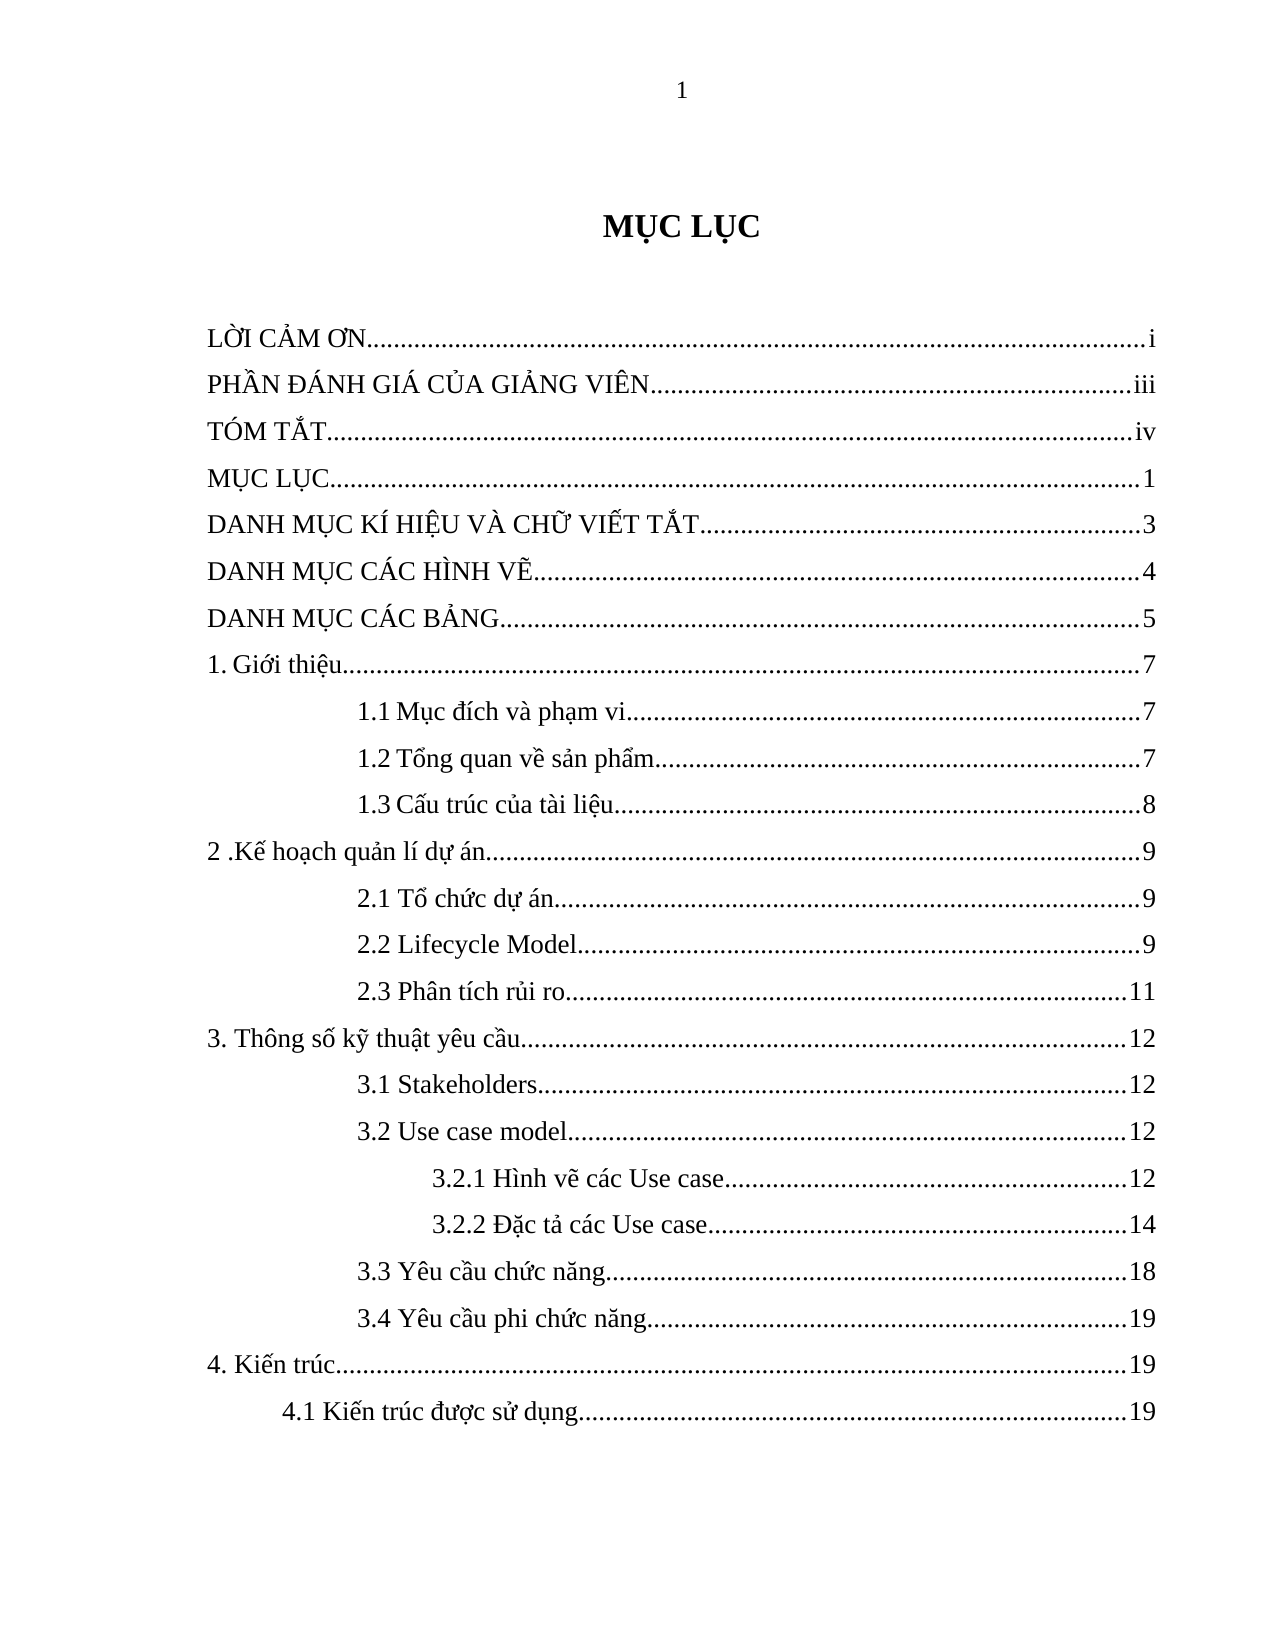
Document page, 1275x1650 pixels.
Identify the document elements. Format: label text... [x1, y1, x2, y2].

text 3.3 Yêu cầu chức năng 18 [357, 1255, 1157, 1286]
text 3. Thông số kỹ thuật yêu cầu 12 [207, 1022, 1157, 1053]
text 3.4 Yêu cầu phi chức năng 19 [357, 1302, 1157, 1333]
text 3.2 Use case model 12 [357, 1115, 1157, 1146]
text 2.1 Tổ chức dự án 9 [357, 882, 1157, 913]
text 1.1 Mục đích và phạm vi 7 [357, 695, 1157, 726]
text 2 .Kế hoạch quản lí dự án 9 [207, 835, 1157, 866]
text MỤC LỤC [207, 207, 1157, 245]
text 3.1 Stakeholders 12 [357, 1068, 1157, 1099]
text TÓM TẮT iv [207, 415, 1157, 446]
text 3.2.1 Hình vẽ các Use case 12 [432, 1162, 1157, 1193]
text DANH MỤC KÍ HIỆU VÀ CHỮ VIẾT TẮT 3 [207, 508, 1157, 539]
text 1.2 Tổng quan về sản phẩm 7 [357, 742, 1157, 773]
text DANH MỤC CÁC BẢNG 5 [207, 602, 1157, 633]
text 3.2.2 Đặc tả các Use case 14 [432, 1208, 1157, 1239]
text 2.3 Phân tích rủi ro 11 [357, 975, 1157, 1006]
text 1. Giới thiệu 7 [207, 648, 1157, 679]
text LỜI CẢM ƠN i [207, 322, 1157, 353]
text PHẦN ĐÁNH GIÁ CỦA GIẢNG VIÊN iii [207, 368, 1157, 399]
text MỤC LỤC 1 [207, 462, 1157, 493]
text 4. Kiến trúc 19 [207, 1348, 1157, 1379]
text 1.3 Cấu trúc của tài liệu 8 [357, 788, 1157, 819]
text 2.2 Lifecycle Model 9 [357, 928, 1157, 959]
text 4.1 Kiến trúc được sử dụng 19 [282, 1395, 1157, 1426]
text DANH MỤC CÁC HÌNH VẼ 4 [207, 555, 1157, 586]
